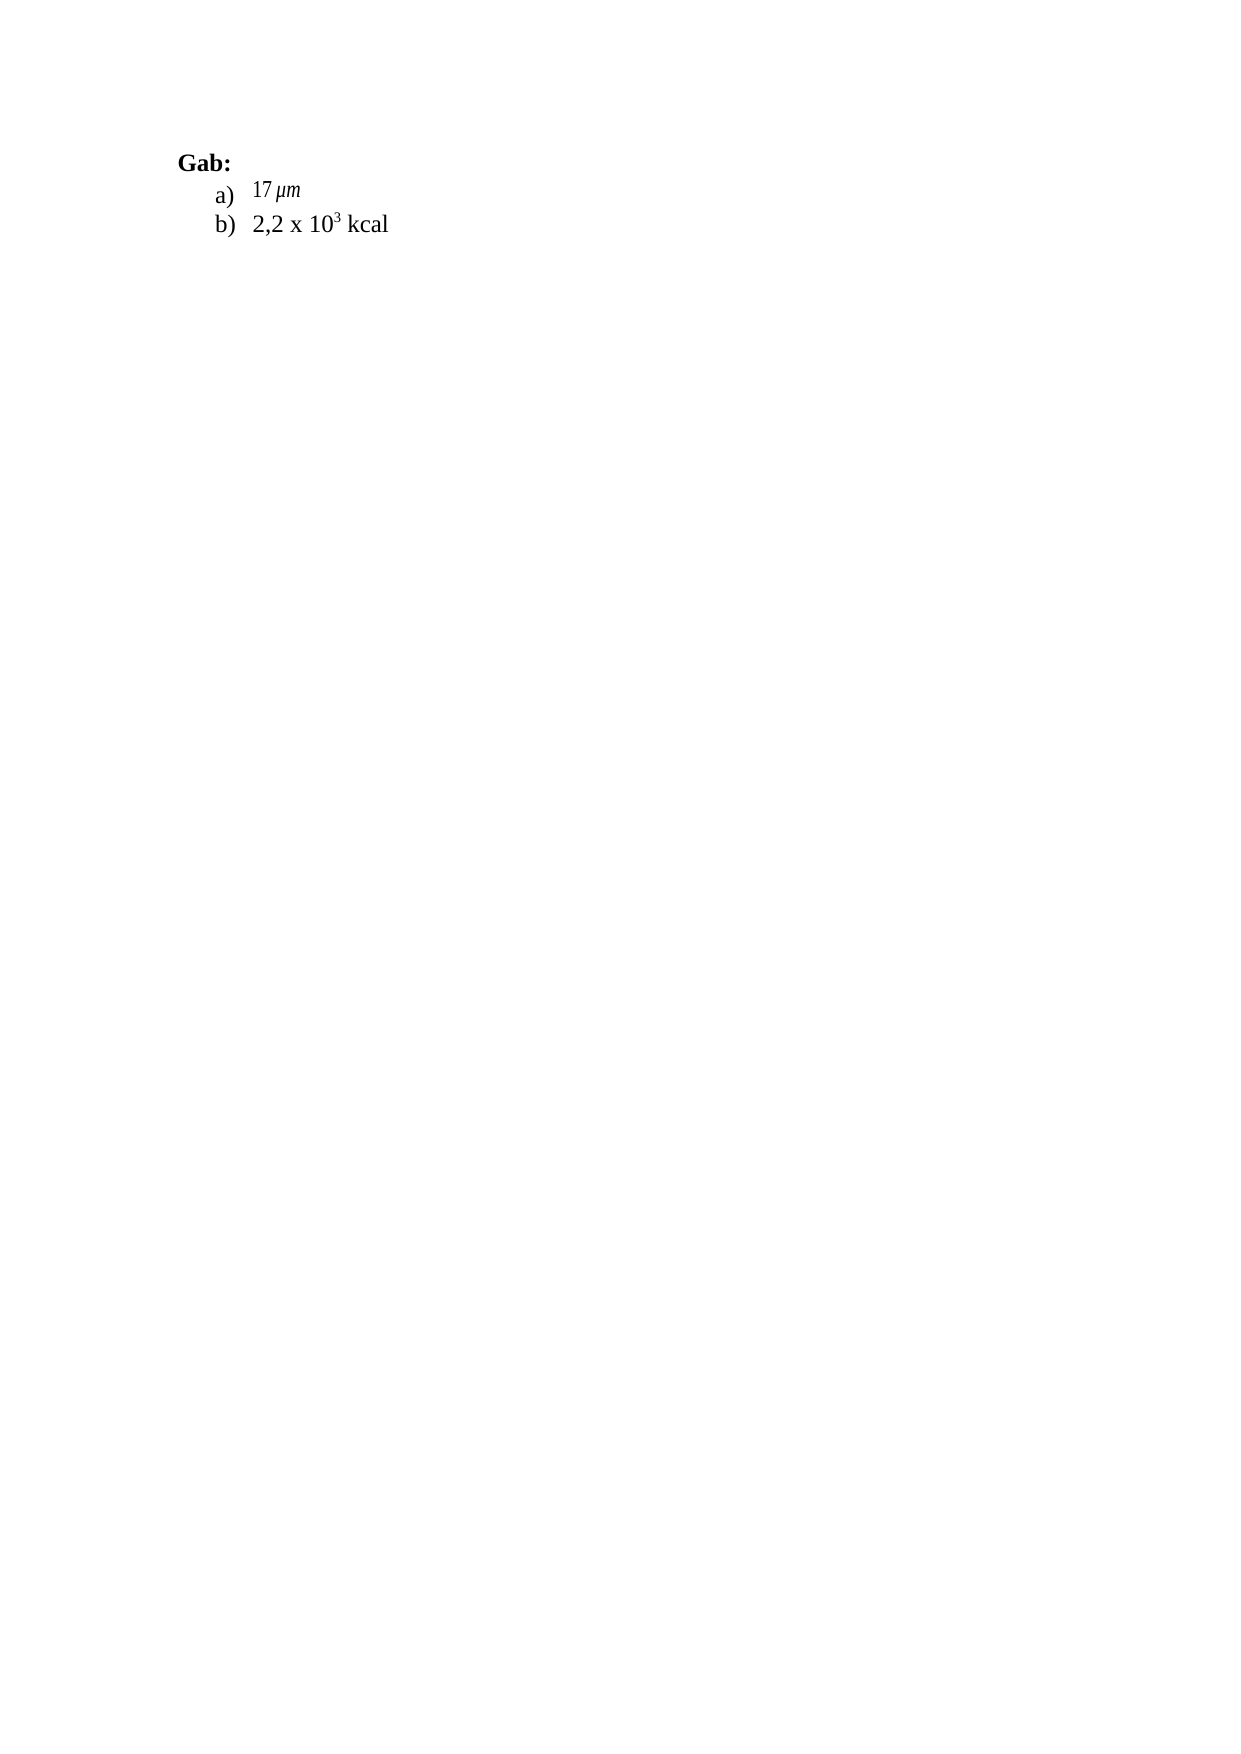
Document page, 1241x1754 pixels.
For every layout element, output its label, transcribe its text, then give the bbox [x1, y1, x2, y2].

text a) [215, 176, 1063, 209]
text Gab: [177, 148, 1063, 176]
text b) 2,2 x 103 kcal [215, 209, 1063, 238]
